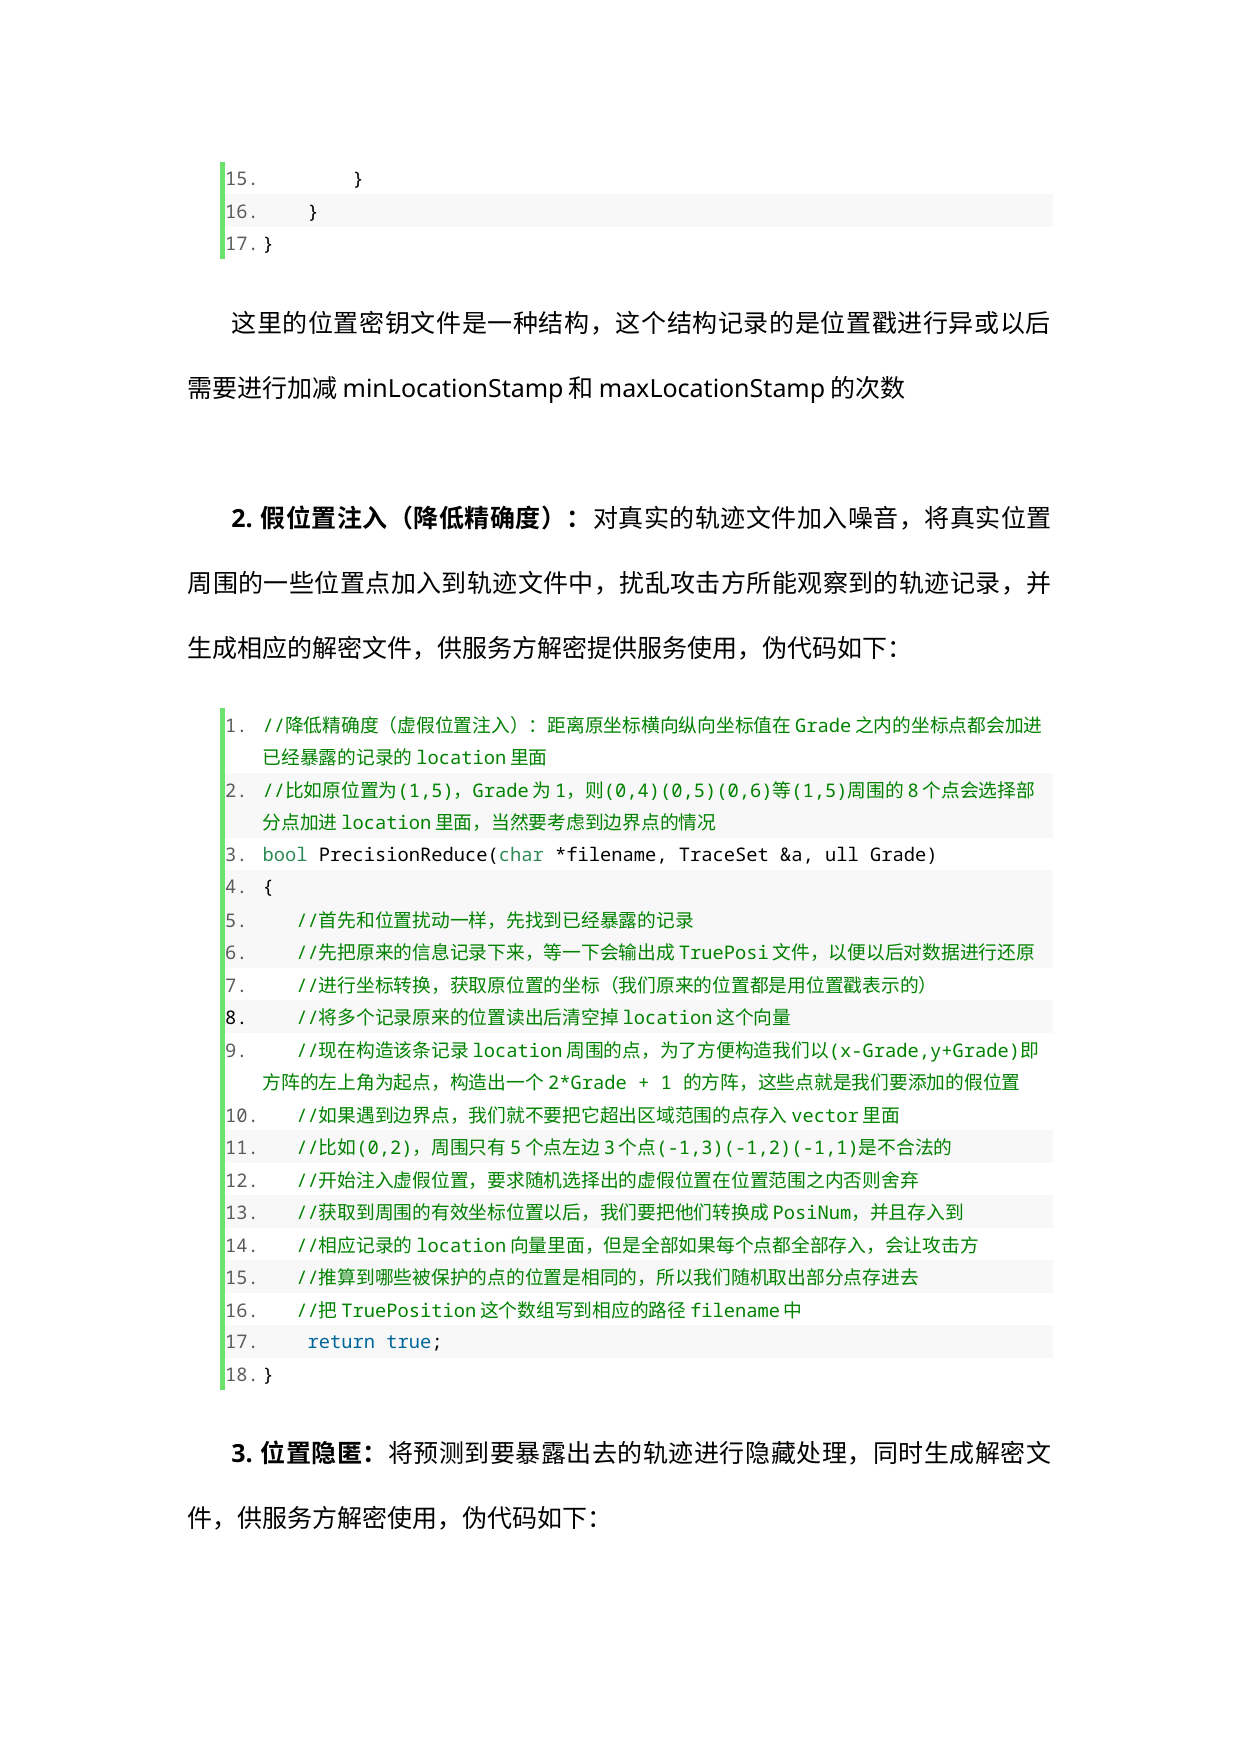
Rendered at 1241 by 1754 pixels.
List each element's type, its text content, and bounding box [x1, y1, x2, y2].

list } [225, 162, 1053, 194]
list //开始注入虚假位置，要求随机选择出的虚假位置在位置范围之内否则舍弃 [225, 1163, 1053, 1195]
list //如果遇到边界点，我们就不要把它超出区域范围的点存入vector里面 [225, 1098, 1053, 1130]
list //获取到周围的有效坐标位置以后，我们要把他们转换成PosiNum，并且存入到 [225, 1195, 1053, 1228]
list //推算到哪些被保护的点的位置是相同的，所以我们随机取出部分点存进去 [225, 1260, 1053, 1293]
list //把TruePosition这个数组写到相应的路径filename中 [225, 1293, 1053, 1325]
list return true; [225, 1325, 1053, 1358]
list //比如原位置为(1,5)，Grade为1，则(0,4)(0,5)(0,6)等(1,5)周围的8个点会选择部分点加进location里面，当然要考虑到边界点的情况 [225, 773, 1053, 838]
text 2. 假位置注入（降低精确度）：对真实的轨迹文件加入噪音，将真实位置周围的一些位置点加入到轨迹文件中，扰乱攻击方所能观察到的轨迹记录，并生成相应的解密文件，供服务方解密提供服务使用，伪代码如下： [187, 484, 1053, 679]
list //相应记录的location向量里面，但是全部如果每个点都全部存入，会让攻击方 [225, 1228, 1053, 1260]
list //首先和位置扰动一样，先找到已经暴露的记录 [225, 903, 1053, 935]
list { [225, 870, 1053, 903]
list //降低精确度（虚假位置注入）：距离原坐标横向纵向坐标值在Grade之内的坐标点都会加进已经暴露的记录的location里面 [225, 708, 1053, 773]
text 这里的位置密钥文件是一种结构，这个结构记录的是位置戳进行异或以后需要进行加减minLocationStamp和maxLocationStamp的次数 [187, 289, 1053, 419]
list bool PrecisionReduce(char *filename, TraceSet &a, ull Grade) [225, 838, 1053, 870]
text 3. 位置隐匿：将预测到要暴露出去的轨迹进行隐藏处理，同时生成解密文件，供服务方解密使用，伪代码如下： [187, 1419, 1053, 1549]
list //比如(0,2)，周围只有5个点左边3个点(-1,3)(-1,2)(-1,1)是不合法的 [225, 1130, 1053, 1163]
list } [225, 227, 1053, 259]
list //现在构造该条记录location周围的点，为了方便构造我们以(x-Grade,y+Grade)即方阵的左上角为起点，构造出一个 2*Grade + 1 的方阵，这些点就是我们要添加的假位置 [225, 1033, 1053, 1098]
list } [225, 1358, 1053, 1390]
list //进行坐标转换，获取原位置的坐标（我们原来的位置都是用位置戳表示的） [225, 968, 1053, 1000]
list } [225, 194, 1053, 227]
list //先把原来的信息记录下来，等一下会输出成TruePosi文件，以便以后对数据进行还原 [225, 935, 1053, 968]
list //将多个记录原来的位置读出后清空掉location这个向量 [225, 1000, 1053, 1033]
